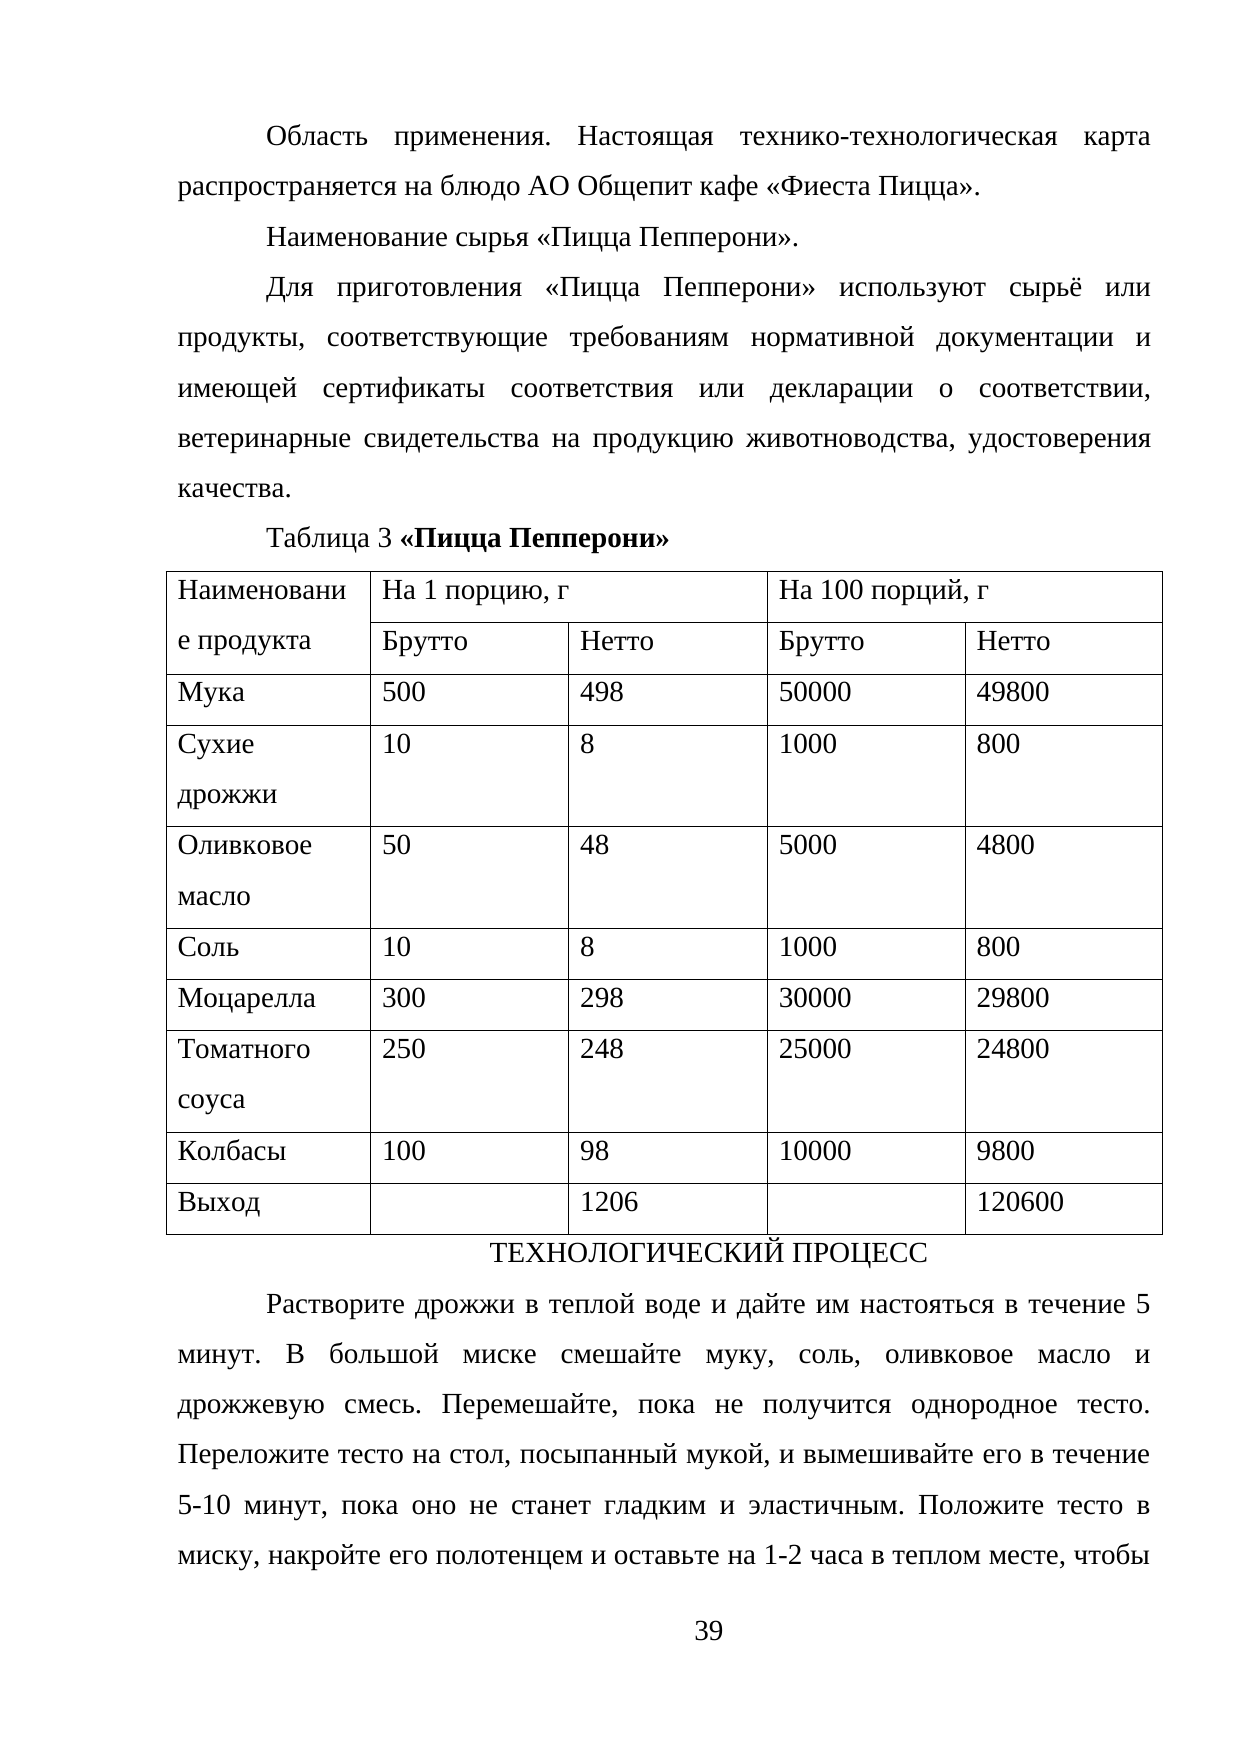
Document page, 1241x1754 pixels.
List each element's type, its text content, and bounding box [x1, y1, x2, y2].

table_cell Брутто [768, 623, 965, 673]
table_cell 300 [371, 980, 568, 1030]
table_cell 25000 [768, 1031, 965, 1132]
table_header Наименование продукта [167, 572, 370, 673]
table_cell 800 [966, 726, 1162, 826]
table_cell 1206 [569, 1184, 767, 1234]
table_cell 120600 [966, 1184, 1162, 1234]
table_header На 100 порций, г [768, 572, 1162, 622]
text Таблица 3 «Пицца Пепперони» [177, 521, 1152, 554]
table_cell 498 [569, 675, 767, 725]
table_cell Выход [167, 1184, 370, 1234]
table_cell Томатного соуса [167, 1031, 370, 1132]
text Для приготовления «Пицца Пепперони» используют сырьё или продукты, соответствующие требованиям нормативной документации и имеющей сертификаты соответствия или декларации о соответствии, ветеринарные свидетельства на продукцию животноводства, удостоверения качества. [177, 269, 1152, 504]
table_cell Брутто [371, 623, 568, 673]
table_cell [768, 1184, 965, 1234]
table_cell 48 [569, 827, 767, 928]
table_cell 8 [569, 726, 767, 826]
table_cell 1000 [768, 726, 965, 826]
table_cell 10 [371, 726, 568, 826]
text Область применения. Настоящая технико-технологическая карта распространяется на блюдо АО Общепит кафе «Фиеста Пицца». [177, 118, 1152, 202]
table_cell 248 [569, 1031, 767, 1132]
table_cell Колбасы [167, 1133, 370, 1183]
table_cell 30000 [768, 980, 965, 1030]
table_cell 800 [966, 929, 1162, 979]
table_cell Оливковое масло [167, 827, 370, 928]
table_cell 10000 [768, 1133, 965, 1183]
table_cell 49800 [966, 675, 1162, 725]
table_cell Нетто [569, 623, 767, 673]
table_cell 298 [569, 980, 767, 1030]
table_cell 29800 [966, 980, 1162, 1030]
table_cell Нетто [966, 623, 1162, 673]
table_cell 98 [569, 1133, 767, 1183]
table_cell 10 [371, 929, 568, 979]
table_cell 9800 [966, 1133, 1162, 1183]
table_cell 100 [371, 1133, 568, 1183]
table_cell 1000 [768, 929, 965, 979]
table_cell 8 [569, 929, 767, 979]
table_cell Соль [167, 929, 370, 979]
table_cell 5000 [768, 827, 965, 928]
table_cell 4800 [966, 827, 1162, 928]
table_cell 250 [371, 1031, 568, 1132]
table_header На 1 порцию, г [371, 572, 767, 622]
table_cell 500 [371, 675, 568, 725]
text Наименование сырья «Пицца Пепперони». [177, 219, 1152, 252]
table_cell 50000 [768, 675, 965, 725]
table_cell 50 [371, 827, 568, 928]
table_cell Мука [167, 675, 370, 725]
table_cell 24800 [966, 1031, 1162, 1132]
table_cell [371, 1184, 568, 1234]
table_cell Сухие дрожжи [167, 726, 370, 826]
table_cell Моцарелла [167, 980, 370, 1030]
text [177, 1286, 1152, 1571]
text ТЕХНОЛОГИЧЕСКИЙ ПРОЦЕСС [177, 1235, 1152, 1269]
